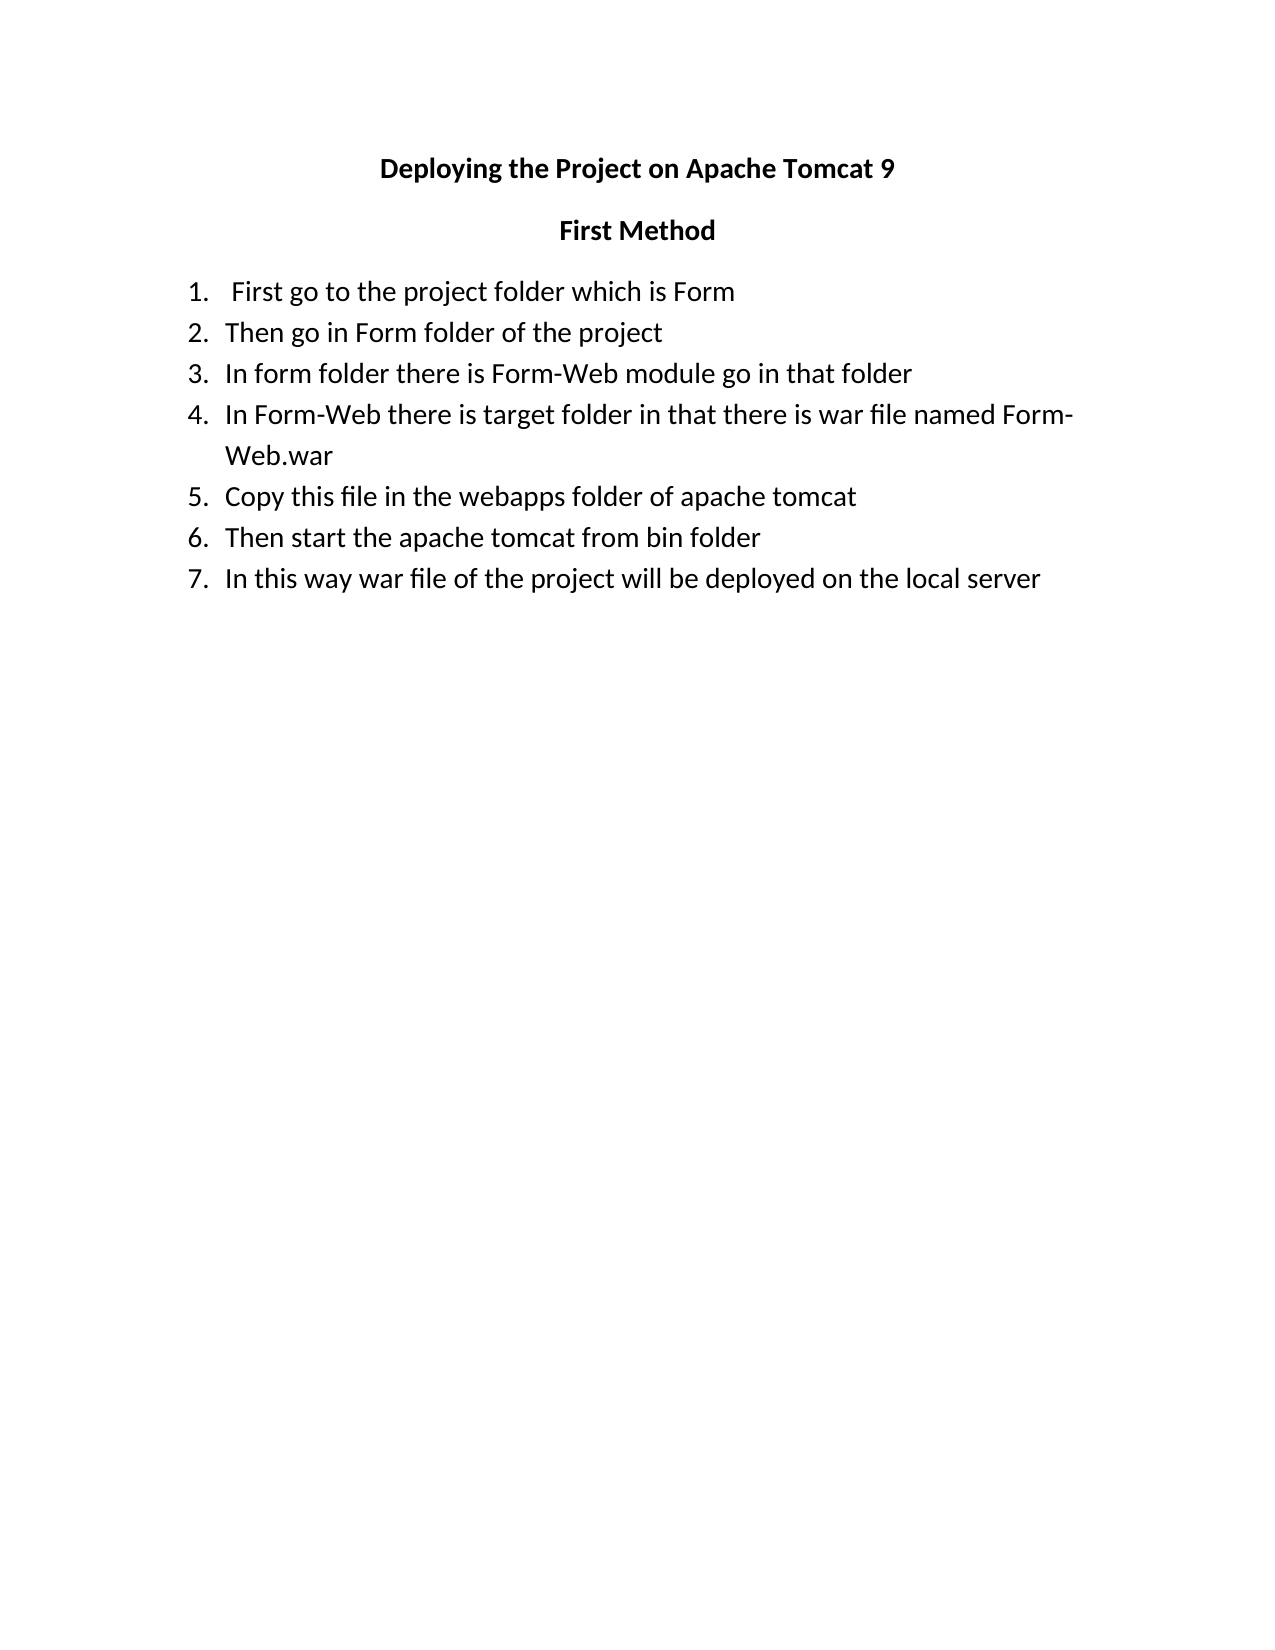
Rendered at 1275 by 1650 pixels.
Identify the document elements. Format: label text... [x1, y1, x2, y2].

list Then start the apache tomcat from bin folder [187, 519, 1125, 555]
list Copy this file in the webapps folder of apache tomcat [187, 478, 1125, 514]
list In Form-Web there is target folder in that there is war file named Form-Web.war [187, 396, 1125, 473]
list In form folder there is Form-Web module go in that folder [187, 355, 1125, 391]
list In this way war file of the project will be deployed on the local server [187, 560, 1125, 596]
list Then go in Form folder of the project [187, 314, 1125, 350]
text Deploying the Project on Apache Tomcat 9 [150, 150, 1125, 186]
list First go to the project folder which is Form [187, 273, 1125, 309]
text First Method [150, 212, 1125, 247]
